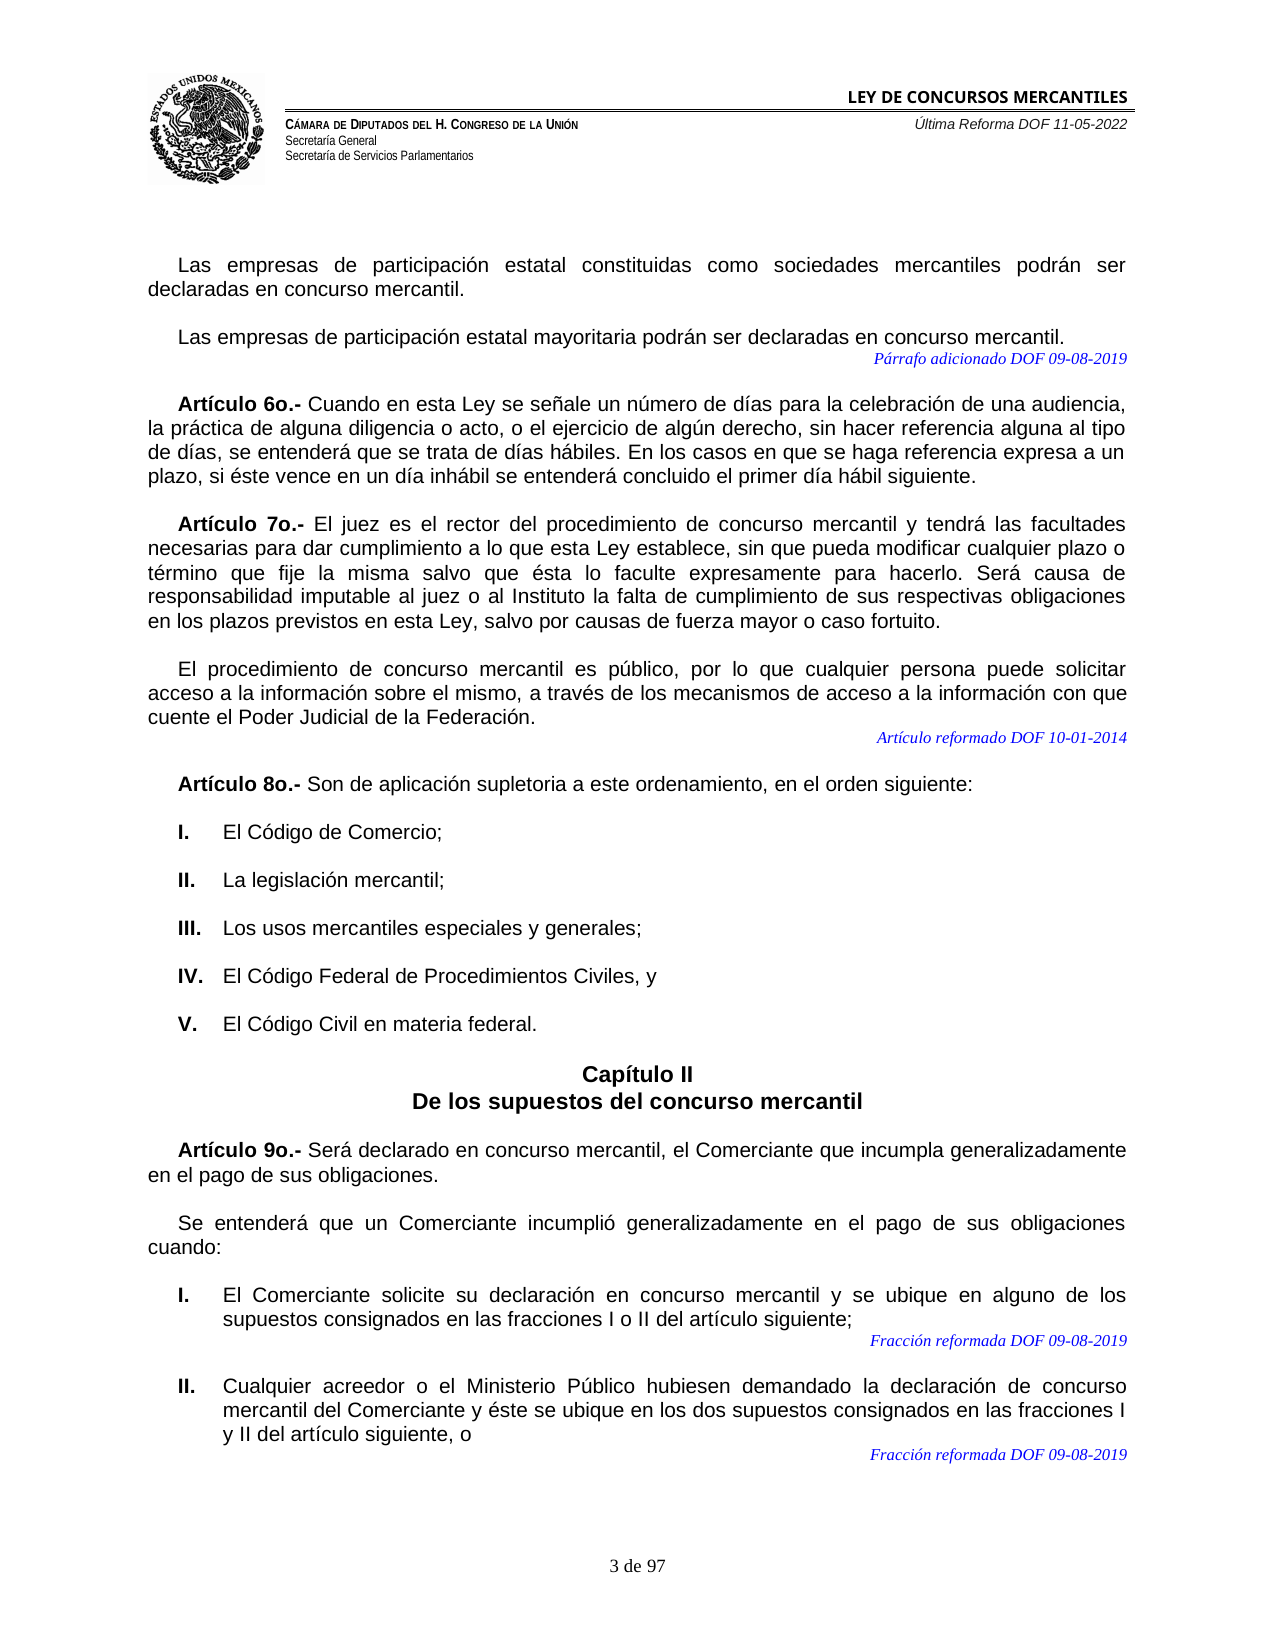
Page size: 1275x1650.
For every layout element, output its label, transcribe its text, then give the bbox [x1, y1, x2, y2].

text Se entenderá que un Comerciante incumplió generalizadamente en el pago de sus obligaciones cuando: [148, 1211, 1127, 1259]
text Artículo 8o.- Son de aplicación supletoria a este ordenamiento, en el orden siguiente: [148, 771, 1127, 796]
text III. Los usos mercantiles especiales y generales; [178, 916, 1127, 940]
text I. El Código de Comercio; [178, 819, 1127, 844]
text Párrafo adicionado DOF 09-08-2019 [148, 349, 1127, 368]
text II. La legislación mercantil; [178, 868, 1127, 892]
text Artículo 6o.- Cuando en esta Ley se señale un número de días para la celebración de una audiencia, la práctica de alguna diligencia o acto, o el ejercicio de algún derecho, sin hacer referencia alguna al tipo de días, se entenderá que se trata de días hábiles. En los casos en que se haga referencia expresa a un plazo, si éste vence en un día inhábil se entenderá concluido el primer día hábil siguiente. [148, 392, 1127, 488]
text I. El Comerciante solicite su declaración en concurso mercantil y se ubique en alguno de los supuestos consignados en las fracciones I o II del artículo siguiente; [178, 1283, 1127, 1331]
text Capítulo II [148, 1060, 1127, 1087]
text Las empresas de participación estatal constituidas como sociedades mercantiles podrán ser declaradas en concurso mercantil. [148, 253, 1127, 301]
text Fracción reformada DOF 09-08-2019 [148, 1331, 1127, 1349]
text V. El Código Civil en materia federal. [178, 1012, 1127, 1036]
text Fracción reformada DOF 09-08-2019 [148, 1446, 1127, 1464]
text Artículo 7o.- El juez es el rector del procedimiento de concurso mercantil y tendrá las facultades necesarias para dar cumplimiento a lo que esta Ley establece, sin que pueda modificar cualquier plazo o término que fije la misma salvo que ésta lo faculte expresamente para hacerlo. Será causa de responsabilidad imputable al juez o al Instituto la falta de cumplimiento de sus respectivas obligaciones en los plazos previstos en esta Ley, salvo por causas de fuerza mayor o caso fortuito. [148, 512, 1127, 633]
text Las empresas de participación estatal mayoritaria podrán ser declaradas en concurso mercantil. [148, 325, 1127, 349]
text IV. El Código Federal de Procedimientos Civiles, y [178, 964, 1127, 988]
text El procedimiento de concurso mercantil es público, por lo que cualquier persona puede solicitar acceso a la información sobre el mismo, a través de los mecanismos de acceso a la información con que cuente el Poder Judicial de la Federación. [148, 657, 1127, 729]
text Artículo reformado DOF 10-01-2014 [148, 729, 1127, 747]
text De los supuestos del concurso mercantil [148, 1087, 1127, 1114]
text II. Cualquier acreedor o el Ministerio Público hubiesen demandado la declaración de concurso mercantil del Comerciante y éste se ubique en los dos supuestos consignados en las fracciones I y II del artículo siguiente, o [178, 1373, 1127, 1446]
text Artículo 9o.- Será declarado en concurso mercantil, el Comerciante que incumpla generalizadamente en el pago de sus obligaciones. [148, 1138, 1127, 1187]
